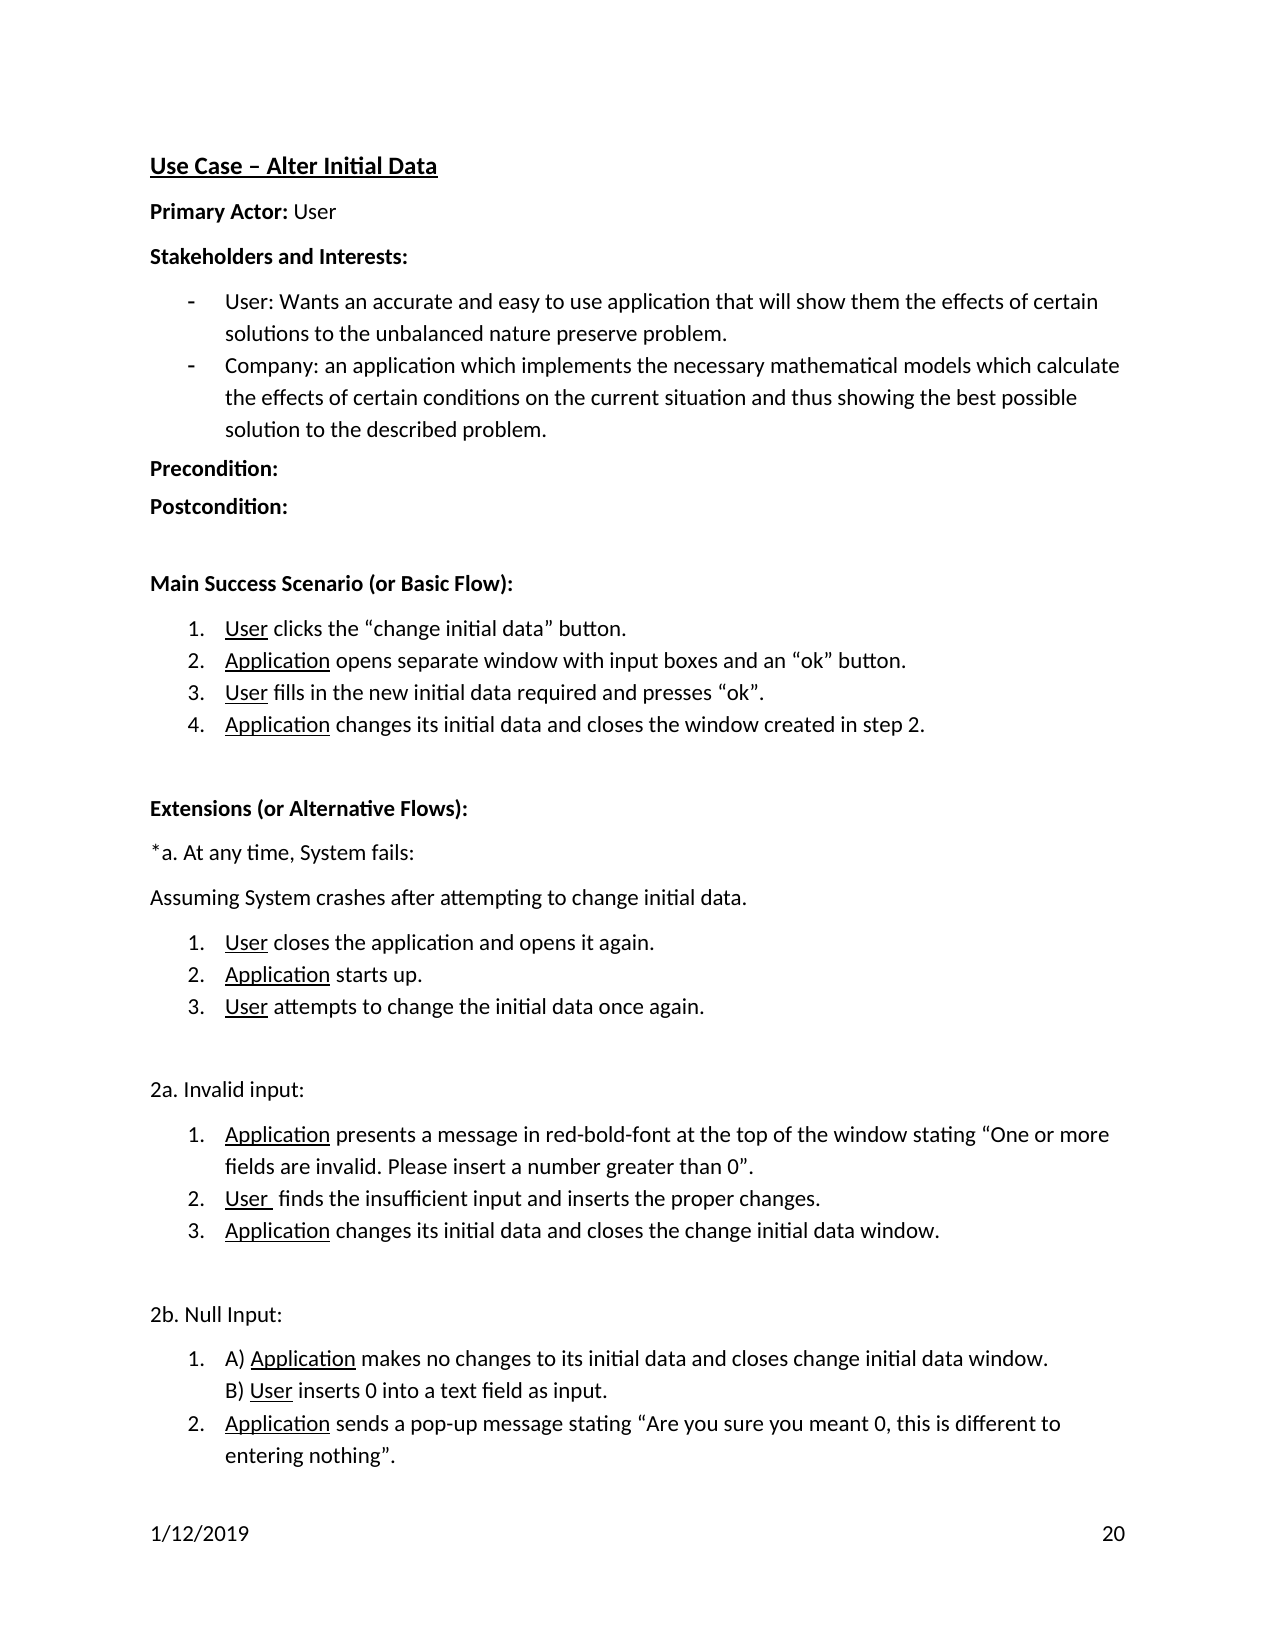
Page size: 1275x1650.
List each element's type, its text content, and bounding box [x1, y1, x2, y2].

text Extensions (or Alternative Flows): [150, 794, 1125, 822]
list User: Wants an accurate and easy to use application that will show them the effects of certain solutions to the unbalanced nature preserve problem. [187, 287, 1125, 347]
list User clicks the “change initial data” button. [187, 614, 1125, 642]
list Application changes its initial data and closes the change initial data window. [187, 1217, 1125, 1244]
list User closes the application and opens it again. [187, 928, 1125, 956]
list B) User inserts 0 into a text field as input. [225, 1377, 1125, 1404]
list Application opens separate window with input boxes and an “ok” button. [187, 646, 1125, 674]
text Use Case – Alter Initial Data [150, 150, 1125, 181]
text Main Success Scenario (or Basic Flow): [150, 569, 1125, 597]
text Stakeholders and Interests: [150, 242, 1125, 270]
text Postcondition: [150, 492, 1125, 521]
list Application starts up. [187, 960, 1125, 988]
list Company: an application which implements the necessary mathematical models which calculate the effects of certain conditions on the current situation and thus showing the best possible solution to the described problem. [187, 351, 1125, 444]
text *a. At any time, System fails: [150, 838, 1125, 866]
text Precondition: [150, 454, 1125, 482]
list Application presents a message in red-bold-font at the top of the window stating “One or more fields are invalid. Please insert a number greater than 0”. [187, 1120, 1125, 1180]
list A) Application makes no changes to its initial data and closes change initial data window. [187, 1344, 1125, 1372]
list Application sends a pop-up message stating “Are you sure you meant 0, this is different to entering nothing”. [187, 1409, 1125, 1469]
text Primary Actor: User [150, 197, 1125, 226]
list Application changes its initial data and closes the window created in step 2. [187, 711, 1125, 739]
text Assuming System crashes after attempting to change initial data. [150, 883, 1125, 911]
list User fills in the new initial data required and presses “ok”. [187, 678, 1125, 706]
list User attempts to change the initial data once again. [187, 992, 1125, 1020]
text 2b. Null Input: [150, 1300, 1125, 1328]
list User finds the insufficient input and inserts the proper changes. [187, 1184, 1125, 1212]
text 2a. Invalid input: [150, 1075, 1125, 1103]
